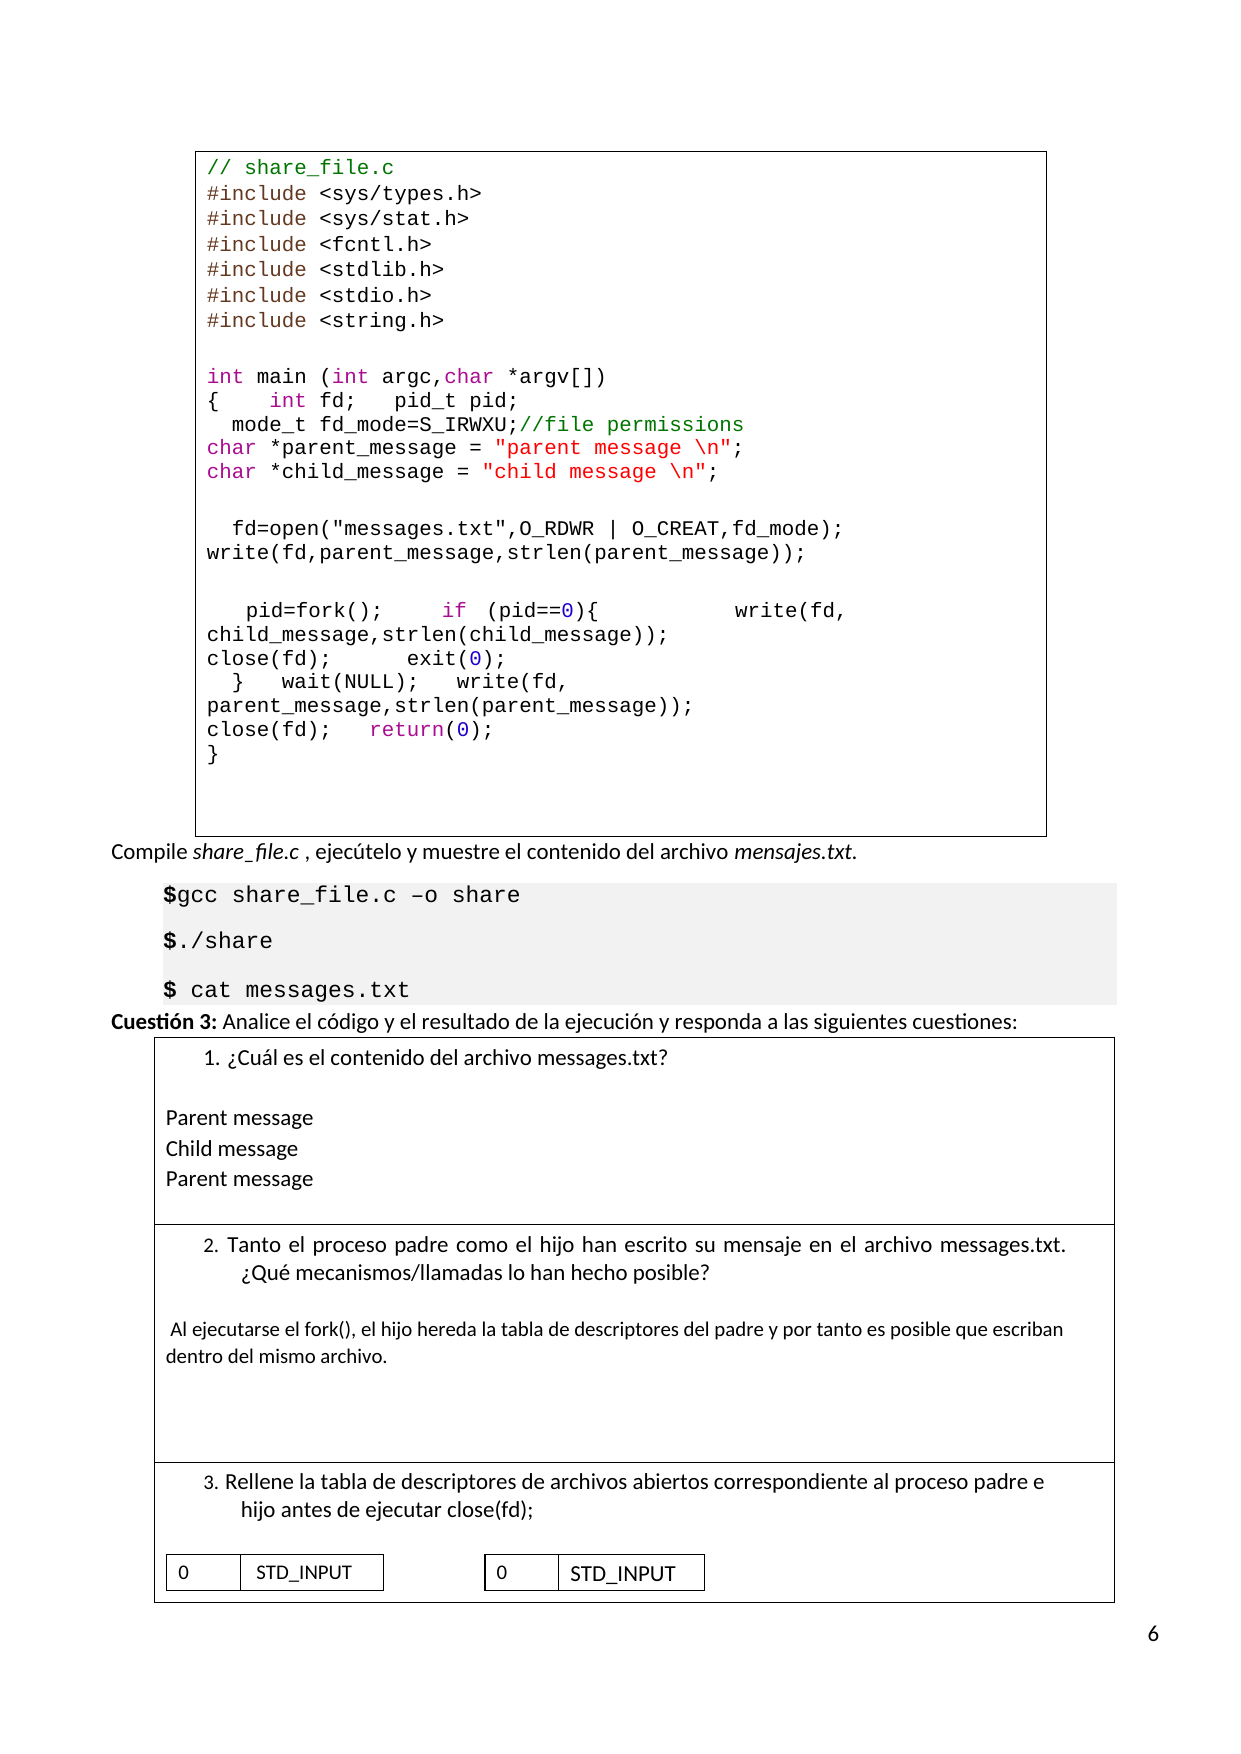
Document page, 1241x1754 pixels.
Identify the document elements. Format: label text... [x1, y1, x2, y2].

table_cell 2. Tanto el proceso padre como el hijo han escrito su mensaje en el archivo messages.txt. ¿Qué mecanismos/llamadas lo han hecho posible? Al ejecutarse el fork(), el hijo hereda la tabla de descriptores del padre y por tanto es posible que escriban dentro del mismo archivo. [155, 1225, 1114, 1462]
text $gcc share_file.c –o share [163, 883, 1117, 909]
text $ cat messages.txt [163, 979, 1117, 1005]
table_header 1. ¿Cuál es el contenido del archivo messages.txt? Parent message Child message Parent message [155, 1038, 1114, 1224]
table_header // share_file.c #include <sys/types.h> #include <sys/stat.h> #include <fcntl.h> #include <stdlib.h> #include <stdio.h> #include <string.h> int main (int argc,char *argv[]){ int fd; pid_t pid; mode_t fd_mode=S_IRWXU;//file permissions char *parent_message = "parent message \n"; char *child_message = "child message \n"; fd=open("messages.txt",O_RDWR | O_CREAT,fd_mode); write(fd,parent_message,strlen(parent_message)); pid=fork(); if (pid==0){ write(fd, child_message,strlen(child_message)); close(fd); exit(0); } wait(NULL); write(fd, parent_message,strlen(parent_message)); close(fd); return(0); } [196, 152, 1046, 836]
text Cuestión 3: Analice el código y el resultado de la ejecución y responda a las siguientes cuestiones: [111, 1007, 1089, 1035]
text $./share [163, 930, 1117, 956]
text Compile share_file.c , ejecútelo y muestre el contenido del archivo mensajes.txt. [111, 837, 1089, 865]
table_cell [155, 1463, 1114, 1602]
